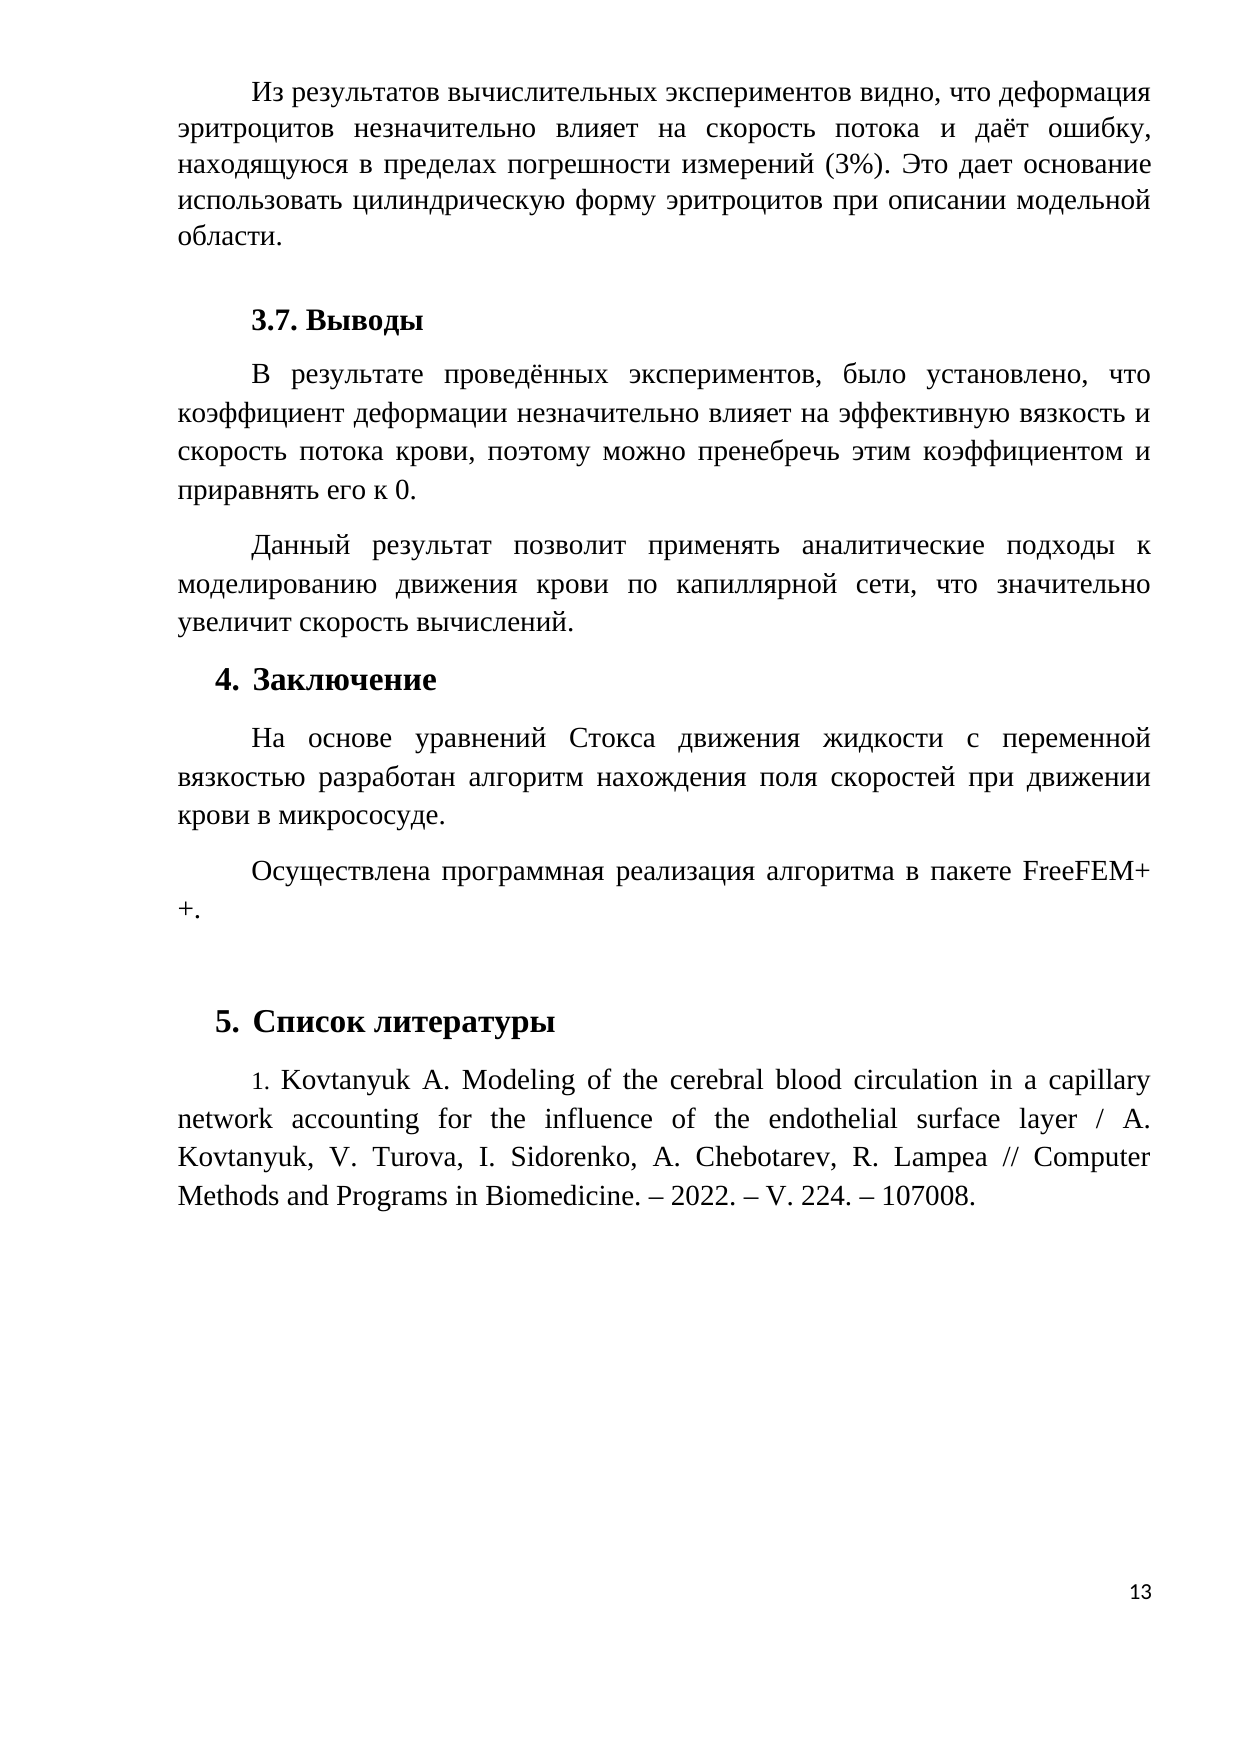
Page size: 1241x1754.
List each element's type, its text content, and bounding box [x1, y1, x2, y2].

text Данный результат позволит применять аналитические подходы к моделированию движения крови по капиллярной сети, что значительно увеличит скорость вычислений. [177, 527, 1152, 638]
list Kovtanyuk A. Modeling of the cerebral blood circulation in a capillary network accounting for the influence of the endothelial surface layer / A. Kovtanyuk, V. Turova, I. Sidorenko, A. Chebotarev, R. Lampea // Computer Methods and Programs in Biomedicine. – 2022. – V. 224. – 107008. [177, 1062, 1152, 1211]
subtitle Заключение [215, 659, 1152, 698]
subtitle 3.7. Выводы [177, 301, 1152, 337]
text На основе уравнений Стокса движения жидкости с переменной вязкостью разработан алгоритм нахождения поля скоростей при движении крови в микрососуде. [177, 720, 1152, 831]
text Осуществлена программная реализация алгоритма в пакете FreeFEM++. [177, 853, 1152, 925]
subtitle Список литературы [215, 1002, 1152, 1040]
text В результате проведённых экспериментов, было установлено, что коэффициент деформации незначительно влияет на эффективную вязкость и скорость потока крови, поэтому можно пренебречь этим коэффициентом и приравнять его к 0. [177, 356, 1152, 506]
text Из результатов вычислительных экспериментов видно, что деформация эритроцитов незначительно влияет на скорость потока и даёт ошибку, находящуюся в пределах погрешности измерений (3%). Это дает основание использовать цилиндрическую форму эритроцитов при описании модельной области. [177, 74, 1152, 282]
